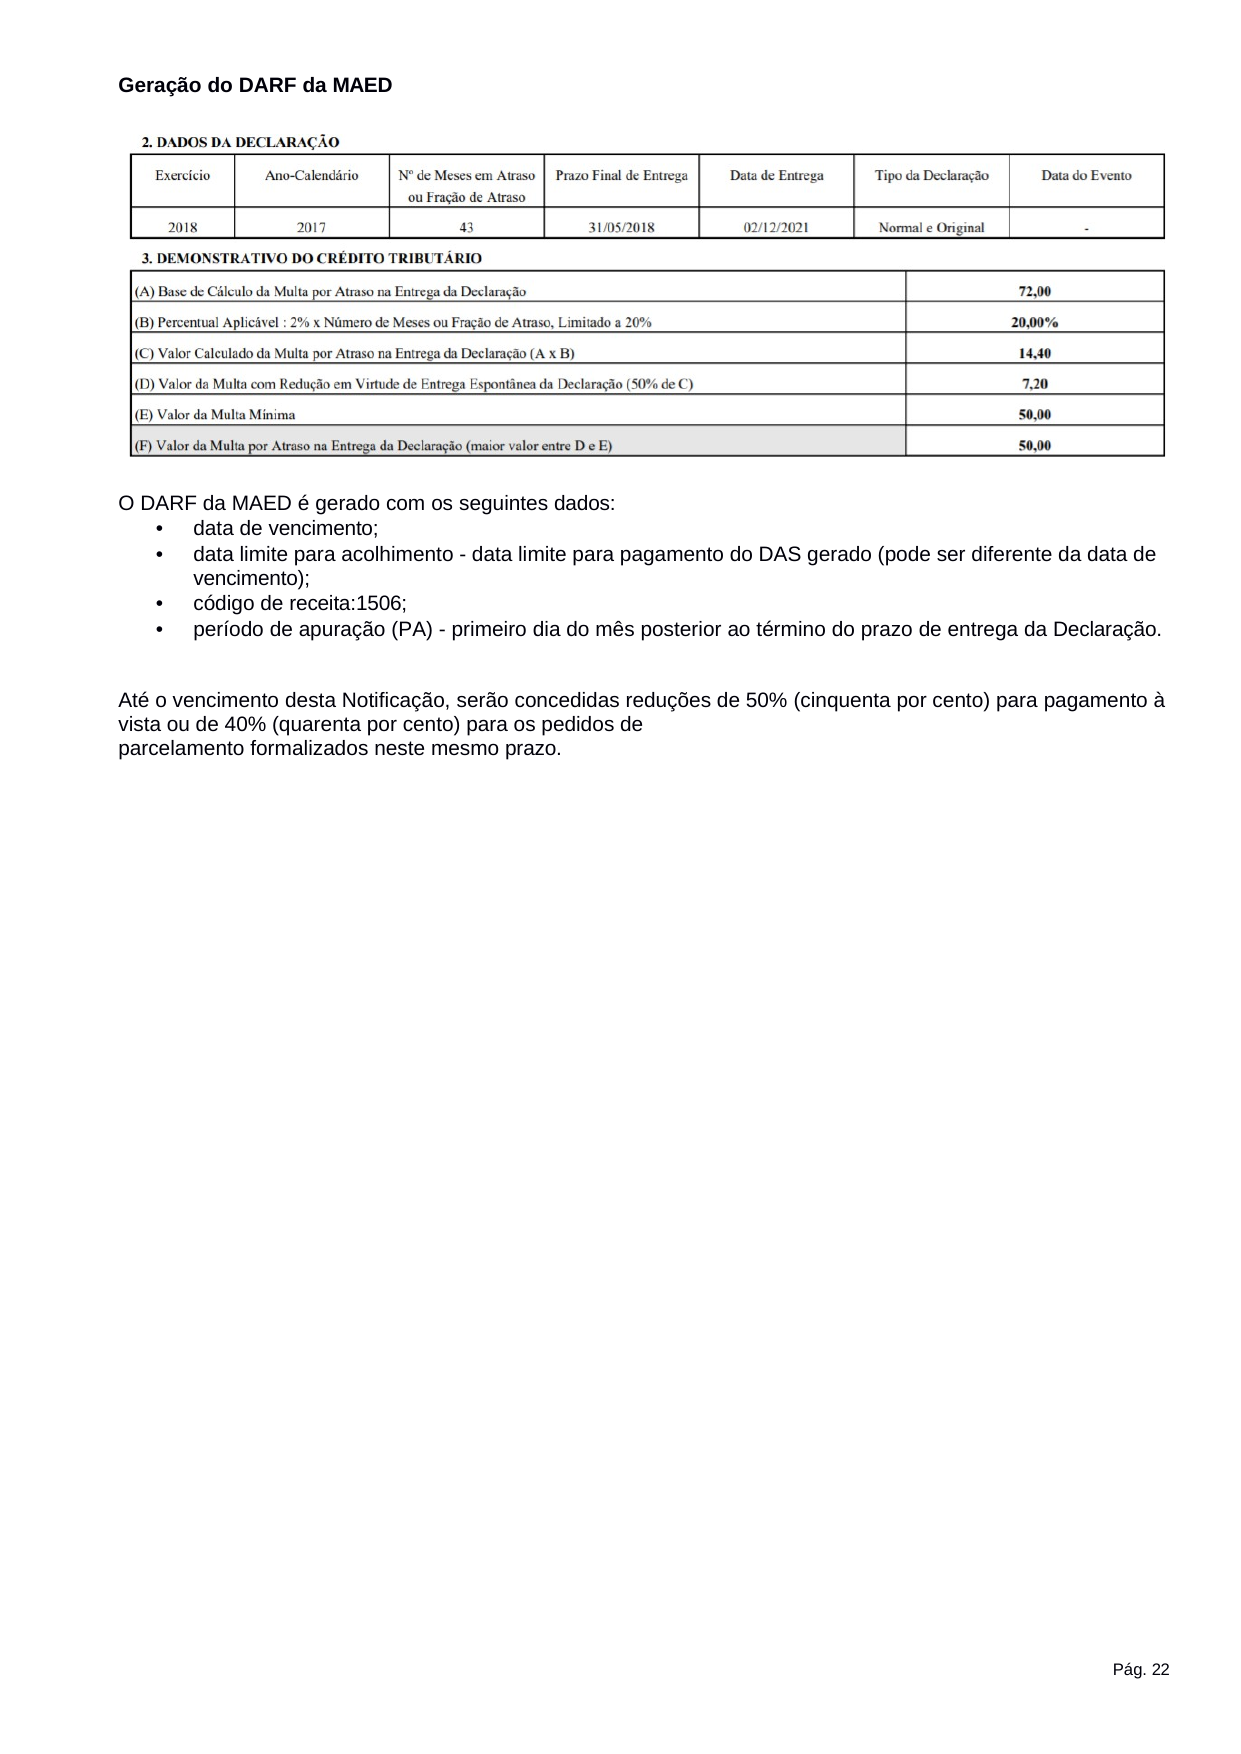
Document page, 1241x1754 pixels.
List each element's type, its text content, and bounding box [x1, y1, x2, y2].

subtitle Geração do DARF da MAED [118, 73, 1196, 97]
picture [129, 134, 1166, 457]
text O DARF da MAED é gerado com os seguintes dados: [118, 491, 1196, 515]
list período de apuração (PA) - primeiro dia do mês posterior ao término do prazo de entrega da Declaração. [156, 617, 1196, 641]
list código de receita:1506; [156, 591, 1196, 615]
list data limite para acolhimento - data limite para pagamento do DAS gerado (pode ser diferente da data de vencimento); [156, 542, 1169, 590]
list data de vencimento; [156, 516, 1196, 540]
text Até o vencimento desta Notificação, serão concedidas reduções de 50% (cinquenta por cento) para pagamento à vista ou de 40% (quarenta por cento) para os pedidos de [118, 688, 1196, 736]
text parcelamento formalizados neste mesmo prazo. [118, 736, 1196, 760]
